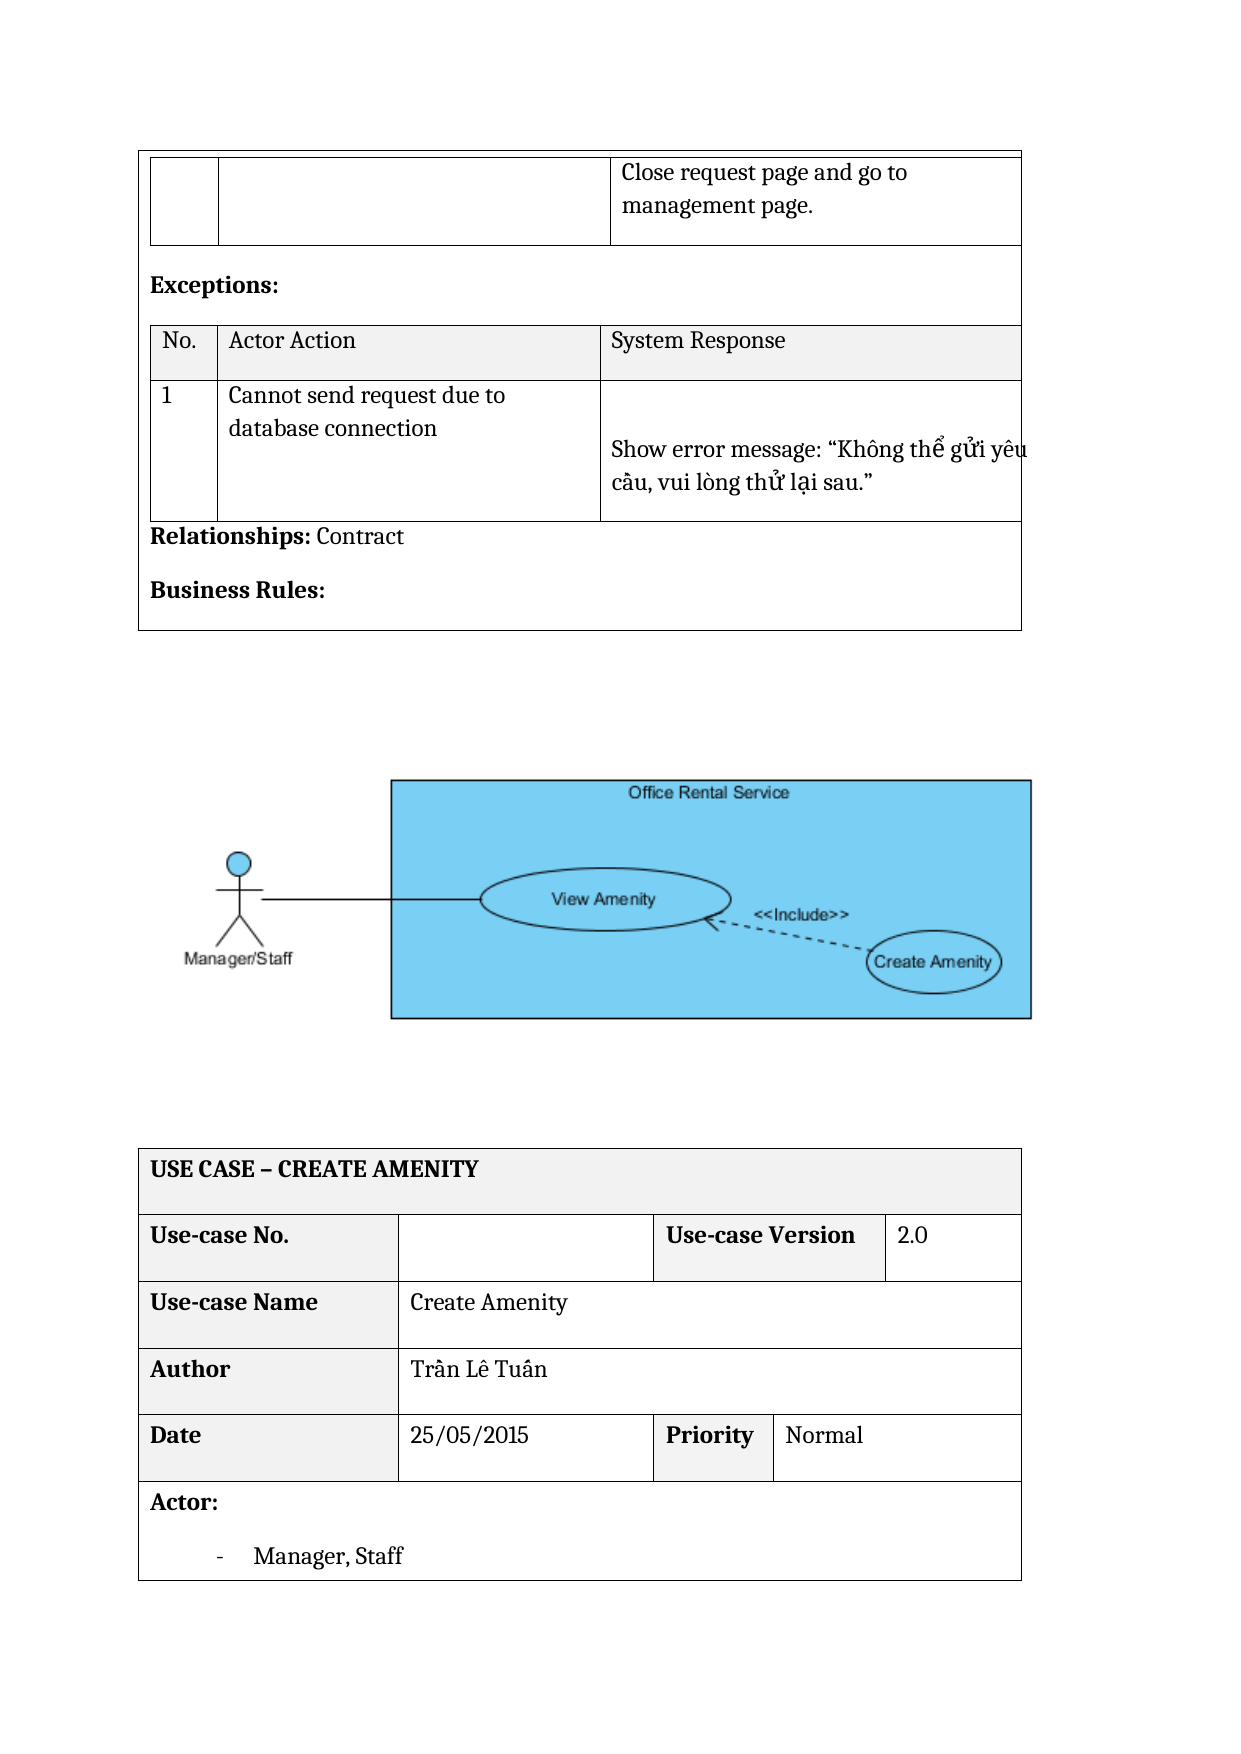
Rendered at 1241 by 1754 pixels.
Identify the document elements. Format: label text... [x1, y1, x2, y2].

table_cell Priority [654, 1415, 773, 1481]
table_header USE CASE – CREATE AMENITY [139, 1149, 1021, 1214]
picture [150, 736, 1089, 1123]
table_cell 25/05/2015 [399, 1415, 653, 1481]
table_cell Normal [774, 1415, 1021, 1481]
table_cell Author [139, 1349, 398, 1414]
table_cell Trần Lê Tuấn [399, 1349, 1021, 1414]
table_cell 2.0 [886, 1215, 1021, 1281]
table_cell Date [139, 1415, 398, 1481]
table_cell Create Amenity [399, 1282, 1021, 1348]
table_cell [399, 1215, 653, 1281]
table_cell Use-case No. [139, 1215, 398, 1281]
table_cell Use-case Name [139, 1282, 398, 1348]
table_cell Use-case Version [654, 1215, 885, 1281]
